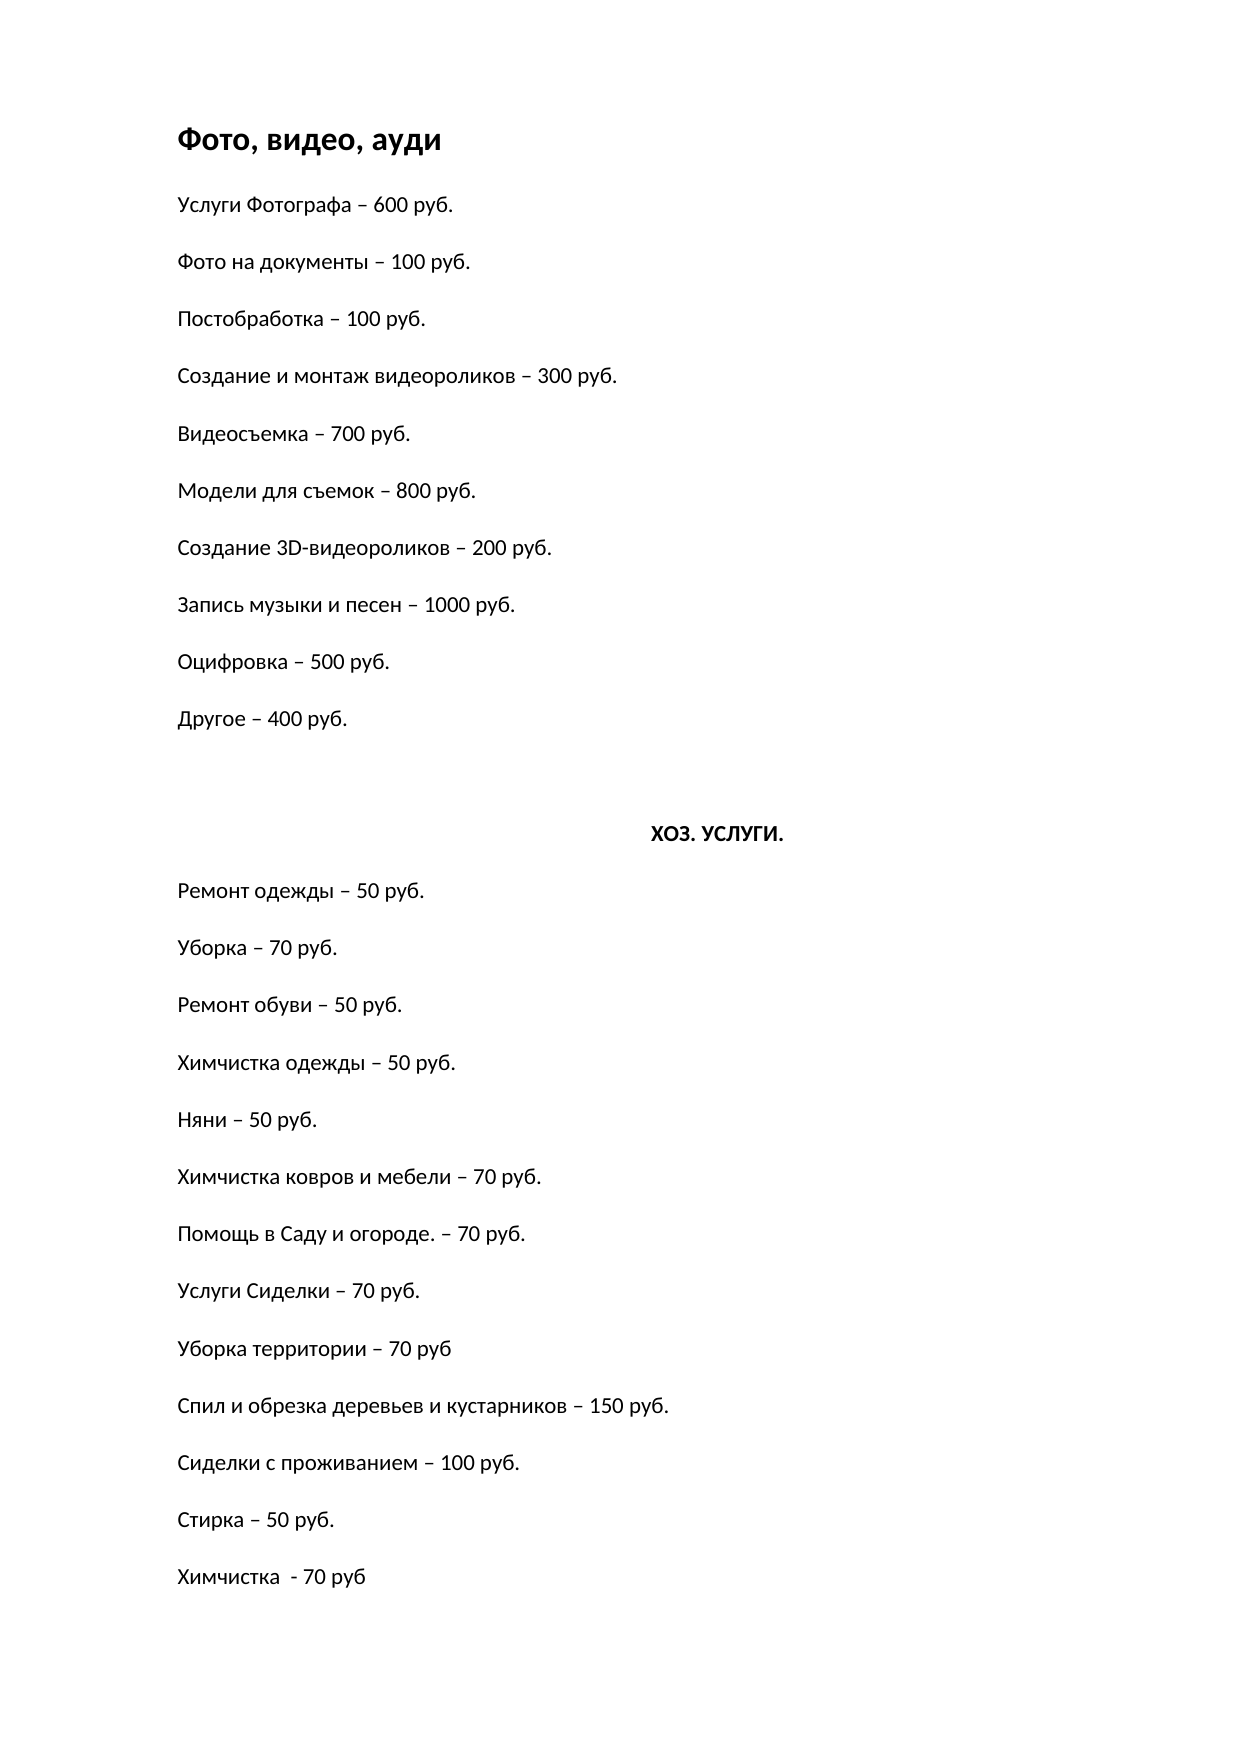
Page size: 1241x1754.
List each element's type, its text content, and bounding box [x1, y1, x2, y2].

text Химчистка ковров и мебели – 70 руб. [177, 1162, 1152, 1190]
text Фото, видео, ауди [177, 118, 1152, 159]
text Помощь в Саду и огороде. – 70 руб. [177, 1219, 1152, 1247]
text Спил и обрезка деревьев и кустарников – 150 руб. [177, 1391, 1152, 1419]
text Ремонт обуви – 50 руб. [177, 991, 1152, 1018]
text Услуги Сиделки – 70 руб. [177, 1276, 1152, 1304]
text Уборка – 70 руб. [177, 933, 1152, 961]
text ХОЗ. УСЛУГИ. [177, 819, 1152, 847]
text Химчистка одежды – 50 руб. [177, 1048, 1152, 1076]
text Фото на документы – 100 руб. [177, 247, 1152, 275]
text Химчистка - 70 руб [177, 1562, 1152, 1590]
text Создание и монтаж видеороликов – 300 руб. [177, 361, 1152, 389]
text Создание 3D-видеороликов – 200 руб. [177, 533, 1152, 561]
text Видеосъемка – 700 руб. [177, 419, 1152, 447]
text Другое – 400 руб. [177, 704, 1152, 733]
text Уборка территории – 70 руб [177, 1334, 1152, 1362]
text Услуги Фотографа – 600 руб. [177, 190, 1152, 218]
text Постобработка – 100 руб. [177, 304, 1152, 332]
text Оцифровка – 500 руб. [177, 647, 1152, 675]
text Стирка – 50 руб. [177, 1505, 1152, 1533]
text Запись музыки и песен – 1000 руб. [177, 590, 1152, 618]
text Сиделки с проживанием – 100 руб. [177, 1448, 1152, 1476]
text Няни – 50 руб. [177, 1105, 1152, 1133]
text Ремонт одежды – 50 руб. [177, 876, 1152, 904]
text Модели для съемок – 800 руб. [177, 476, 1152, 504]
